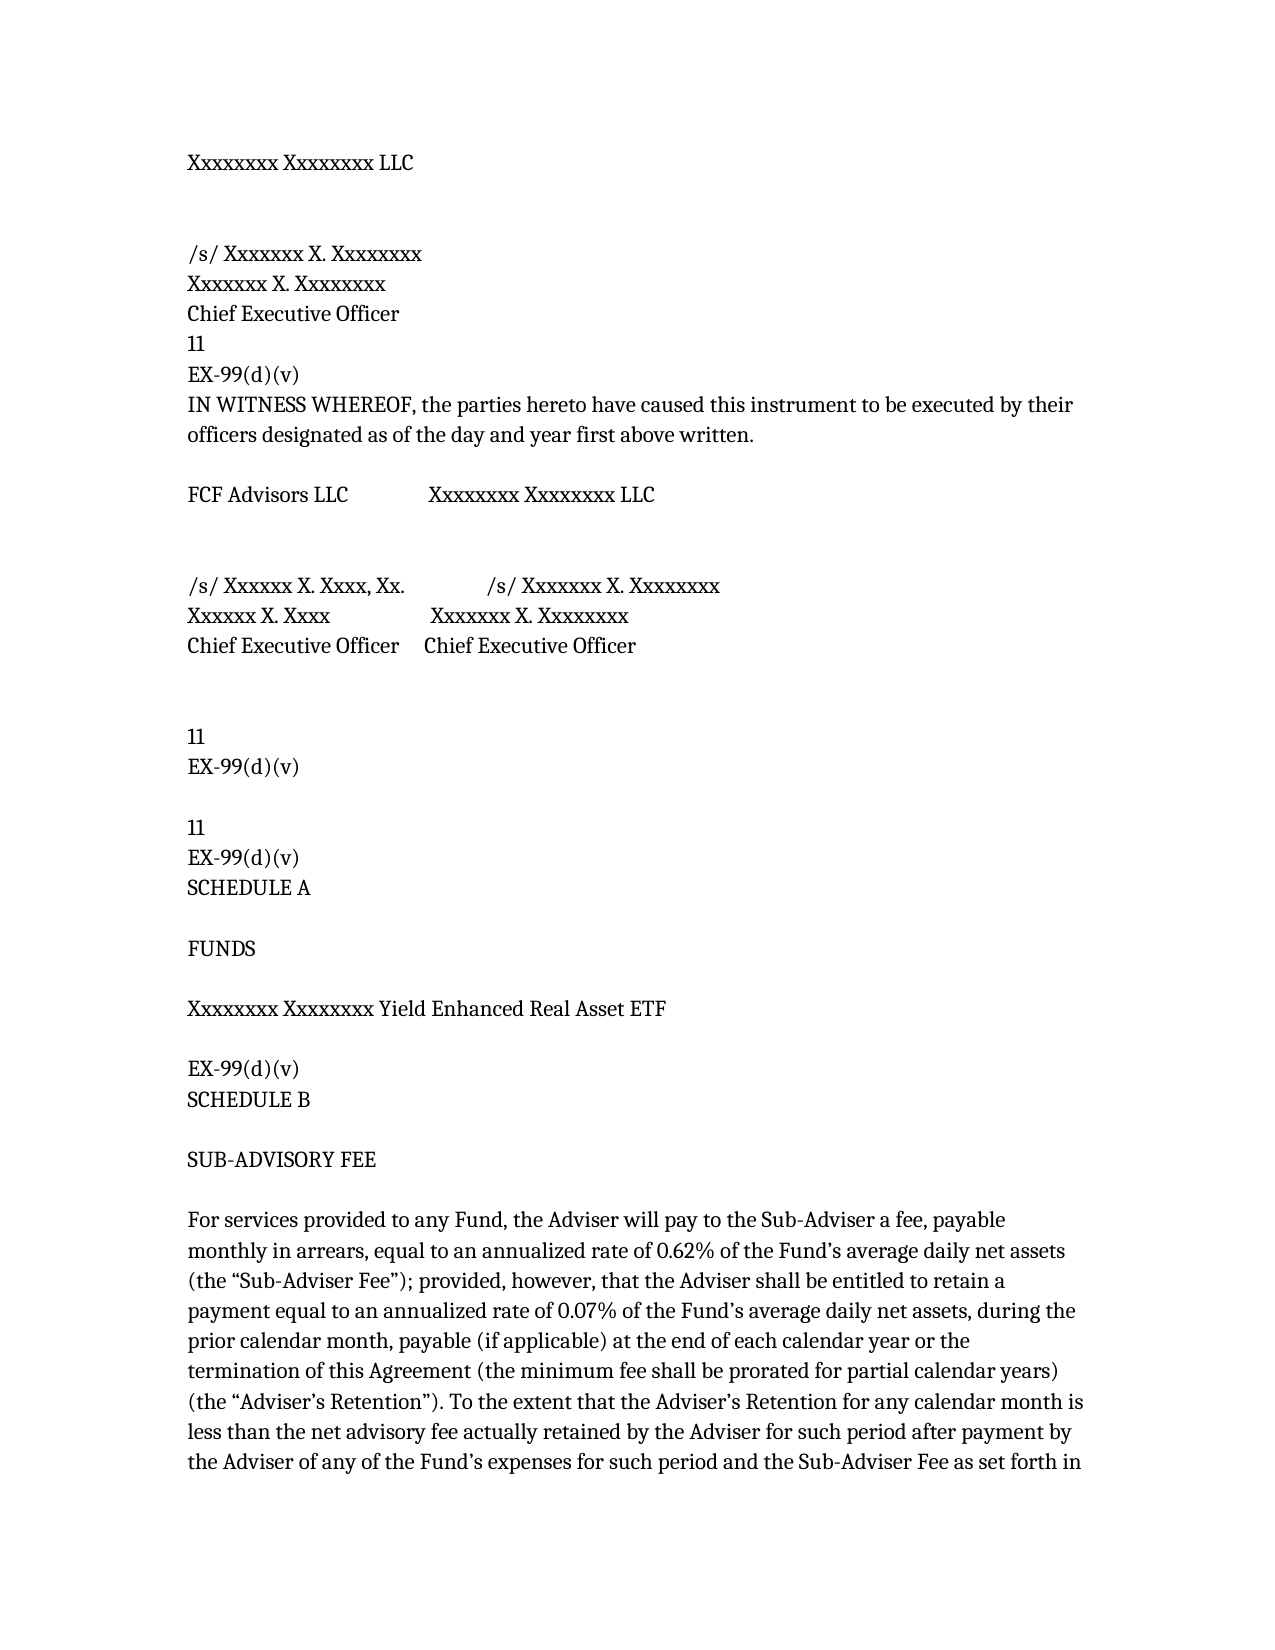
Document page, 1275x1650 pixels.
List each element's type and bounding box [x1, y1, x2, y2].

text [187, 150, 1087, 1475]
